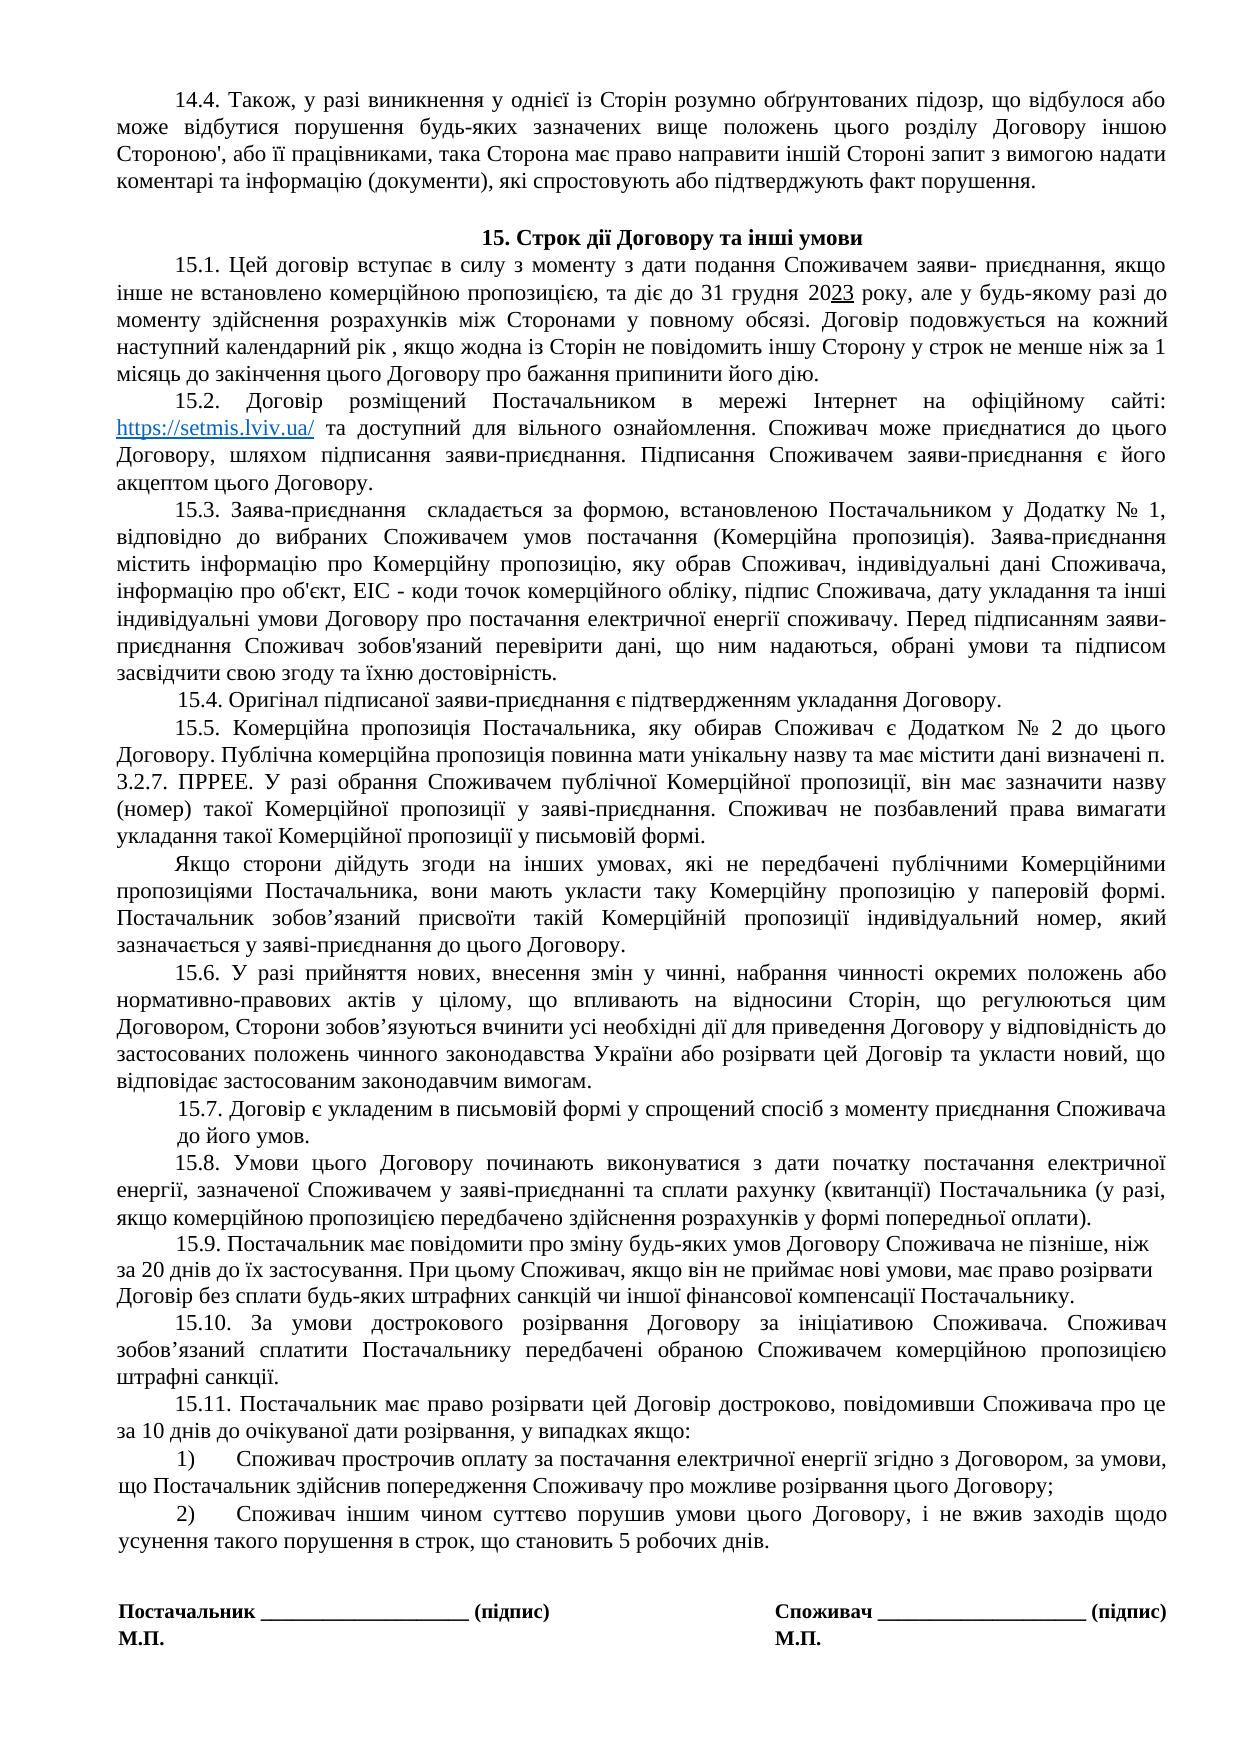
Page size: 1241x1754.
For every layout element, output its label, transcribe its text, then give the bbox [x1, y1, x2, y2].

text 15.2. Договір розміщений Постачальником в мережі Інтернет на офіційному сайті: https://setmis.lviv.ua/ та доступний для вільного ознайомлення. Споживач може приєднатися до цього Договору, шляхом підписання заяви-приєднання. Підписання Споживачем заяви-приєднання є його акцептом цього Договору. [116, 387, 1168, 495]
text 14.4. Також, у разі виникнення у однієї із Сторін розумно обґрунтованих підозр, що відбулося або може відбутися порушення будь-яких зазначених вище положень цього розділу Договору іншою Стороною', або її працівниками, така Сторона має право направити іншій Стороні запит з вимогою надати коментарі та інформацію (документи), які спростовують або підтверджують факт порушення. [116, 86, 1168, 194]
text 15.9. Постачальник має повідомити про зміну будь-яких умов Договору Споживача не пізніше, ніж за 20 днів до їх застосування. При цьому Споживач, якщо він не приймає нові умови, має право розірвати Договір без сплати будь-яких штрафних санкцій чи іншої фінансової компенсації Постачальнику. [116, 1231, 1173, 1308]
text 15.10. За умови дострокового розірвання Договору за ініціативою Споживача. Споживач зобов’язаний сплатити Постачальнику передбачені обраною Споживачем комерційною пропозицією штрафні санкції. [116, 1309, 1168, 1389]
list Споживач іншим чином суттєво порушив умови цього Договору, і не вжив заходів щодо усунення такого порушення в строк, що становить 5 робочих днів. [118, 1500, 1168, 1553]
text 15.8. Умови цього Договору починають виконуватися з дати початку постачання електричної енергії, зазначеної Споживачем у заяві-приєднанні та сплати рахунку (квитанції) Постачальника (у разі, якщо комерційною пропозицією передбачено здійснення розрахунків у формі попередньої оплати). [116, 1149, 1168, 1230]
text 15.4. Оригінал підписаної заяви-приєднання є підтвердженням укладання Договору. [177, 686, 1168, 713]
text 15.7. Договір є укладеним в письмовій формі у спрощений спосіб з моменту приєднання Споживача до його умов. [177, 1095, 1168, 1148]
text 15.6. У разі прийняття нових, внесення змін у чинні, набрання чинності окремих положень або нормативно-правових актів у цілому, що впливають на відносини Сторін, що регулюються цим Договором, Сторони зобов’язуються вчинити усі необхідні дії для приведення Договору у відповідність до застосованих положень чинного законодавства України або розірвати цей Договір та укласти новий, що відповідає застосованим законодавчим вимогам. [116, 959, 1168, 1093]
subtitle 15. Строк дії Договору та інші умови [172, 224, 1172, 250]
text 15.11. Постачальник має право розірвати цей Договір достроково, повідомивши Споживача про це за 10 днів до очікуваної дати розірвання, у випадках якщо: [116, 1390, 1168, 1444]
text 15.1. Цей договір вступає в силу з моменту з дати подання Споживачем заяви- приєднання, якщо інше не встановлено комерційною пропозицією, та діє до 31 грудня 2023 року, але у будь-якому разі до моменту здійснення розрахунків між Сторонами у повному обсязі. Договір подовжується на кожний наступний календарний рік , якщо жодна із Сторін не повідомить іншу Сторону у строк не менше ніж за 1 місяць до закінчення цього Договору про бажання припинити його дію. [116, 251, 1168, 386]
text 15.5. Комерційна пропозиція Постачальника, яку обирав Споживач є Додатком № 2 до цього Договору. Публічна комерційна пропозиція повинна мати унікальну назву та має містити дані визначені п. 3.2.7. ПРРЕЕ. У разі обрання Споживачем публічної Комерційної пропозиції, він має зазначити назву (номер) такої Комерційної пропозиції у заяві-приєднання. Споживач не позбавлений права вимагати укладання такої Комерційної пропозиції у письмовій формі. [116, 714, 1168, 849]
text Якщо сторони дійдуть згоди на інших умовах, які не передбачені публічними Комерційними пропозиціями Постачальника, вони мають укласти таку Комерційну пропозицію у паперовій формі. Постачальник зобов’язаний присвоїти такій Комерційній пропозиції індивідуальний номер, який зазначається у заяві-приєднання до цього Договору. [116, 850, 1168, 957]
text 15.3. Заява-приєднання складається за формою, встановленою Постачальником у Додатку № 1, відповідно до вибраних Споживачем умов постачання (Комерційна пропозиція). Заява-приєднання містить інформацію про Комерційну пропозицію, яку обрав Споживач, індивідуальні дані Споживача, інформацію про об'єкт, ЕІС - коди точок комерційного обліку, підпис Споживача, дату укладання та інші індивідуальні умови Договору про постачання електричної енергії споживачу. Перед підписанням заяви-приєднання Споживач зобов'язаний перевірити дані, що ним надаються, обрані умови та підписом засвідчити свою згоду та їхню достовірність. [116, 496, 1168, 685]
list Споживач прострочив оплату за постачання електричної енергії згідно з Договором, за умови, що Постачальник здійснив попередження Споживачу про можливе розірвання цього Договору; [118, 1445, 1168, 1498]
